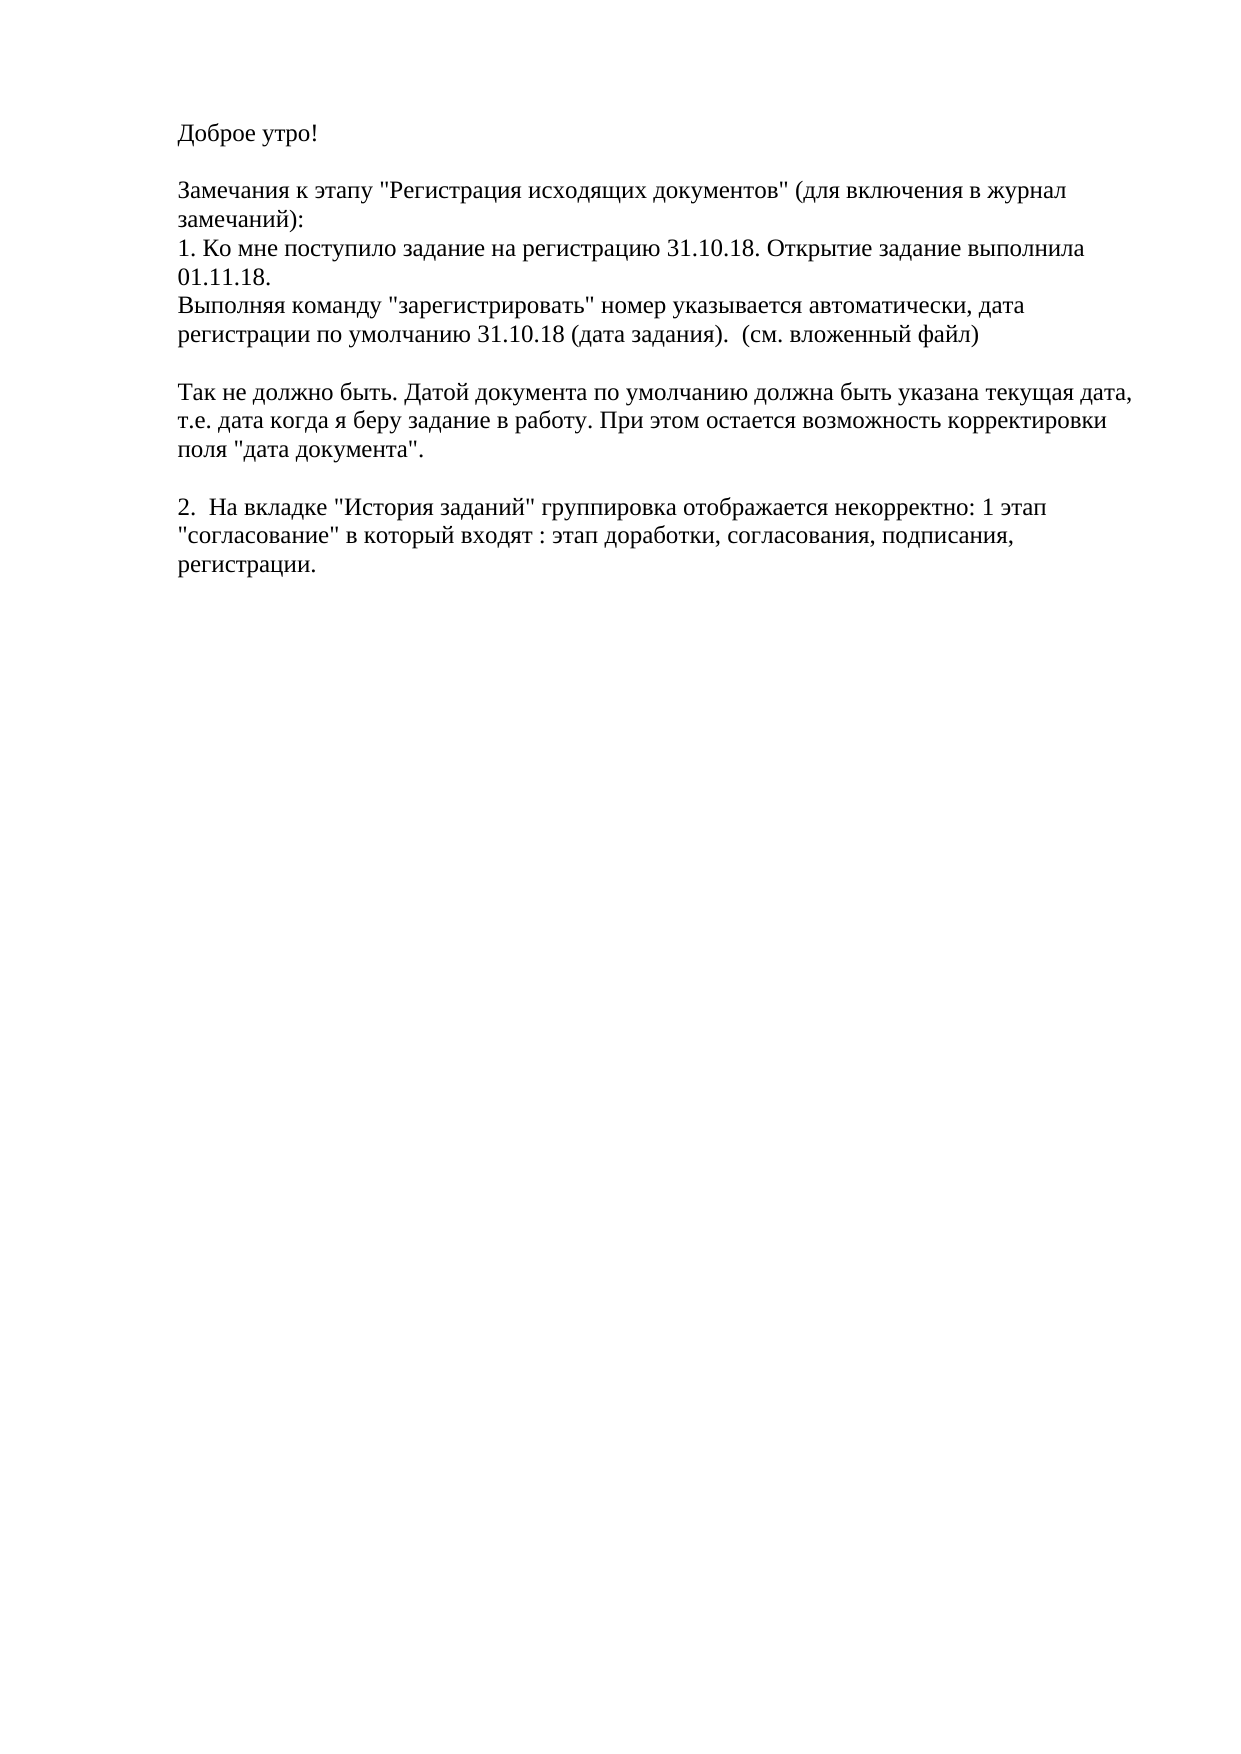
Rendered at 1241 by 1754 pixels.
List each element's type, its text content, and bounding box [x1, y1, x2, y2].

text Доброе утро! [177, 118, 1152, 147]
text 2. На вкладке "История заданий" группировка отображается некорректно: 1 этап "согласование" в который входят : этап доработки, согласования, подписания, регистрации. [177, 492, 1152, 578]
text Выполняя команду "зарегистрировать" номер указывается автоматически, дата регистрации по умолчанию 31.10.18 (дата задания). (см. вложенный файл) [177, 291, 1152, 348]
text Так не должно быть. Датой документа по умолчанию должна быть указана текущая дата, т.е. дата когда я беру задание в работу. При этом остается возможность корректировки поля "дата документа". [177, 377, 1152, 463]
text Замечания к этапу "Регистрация исходящих документов" (для включения в журнал замечаний): 1. Ко мне поступило задание на регистрацию 31.10.18. Открытие задание выполнила 01.11.18. [177, 176, 1152, 291]
